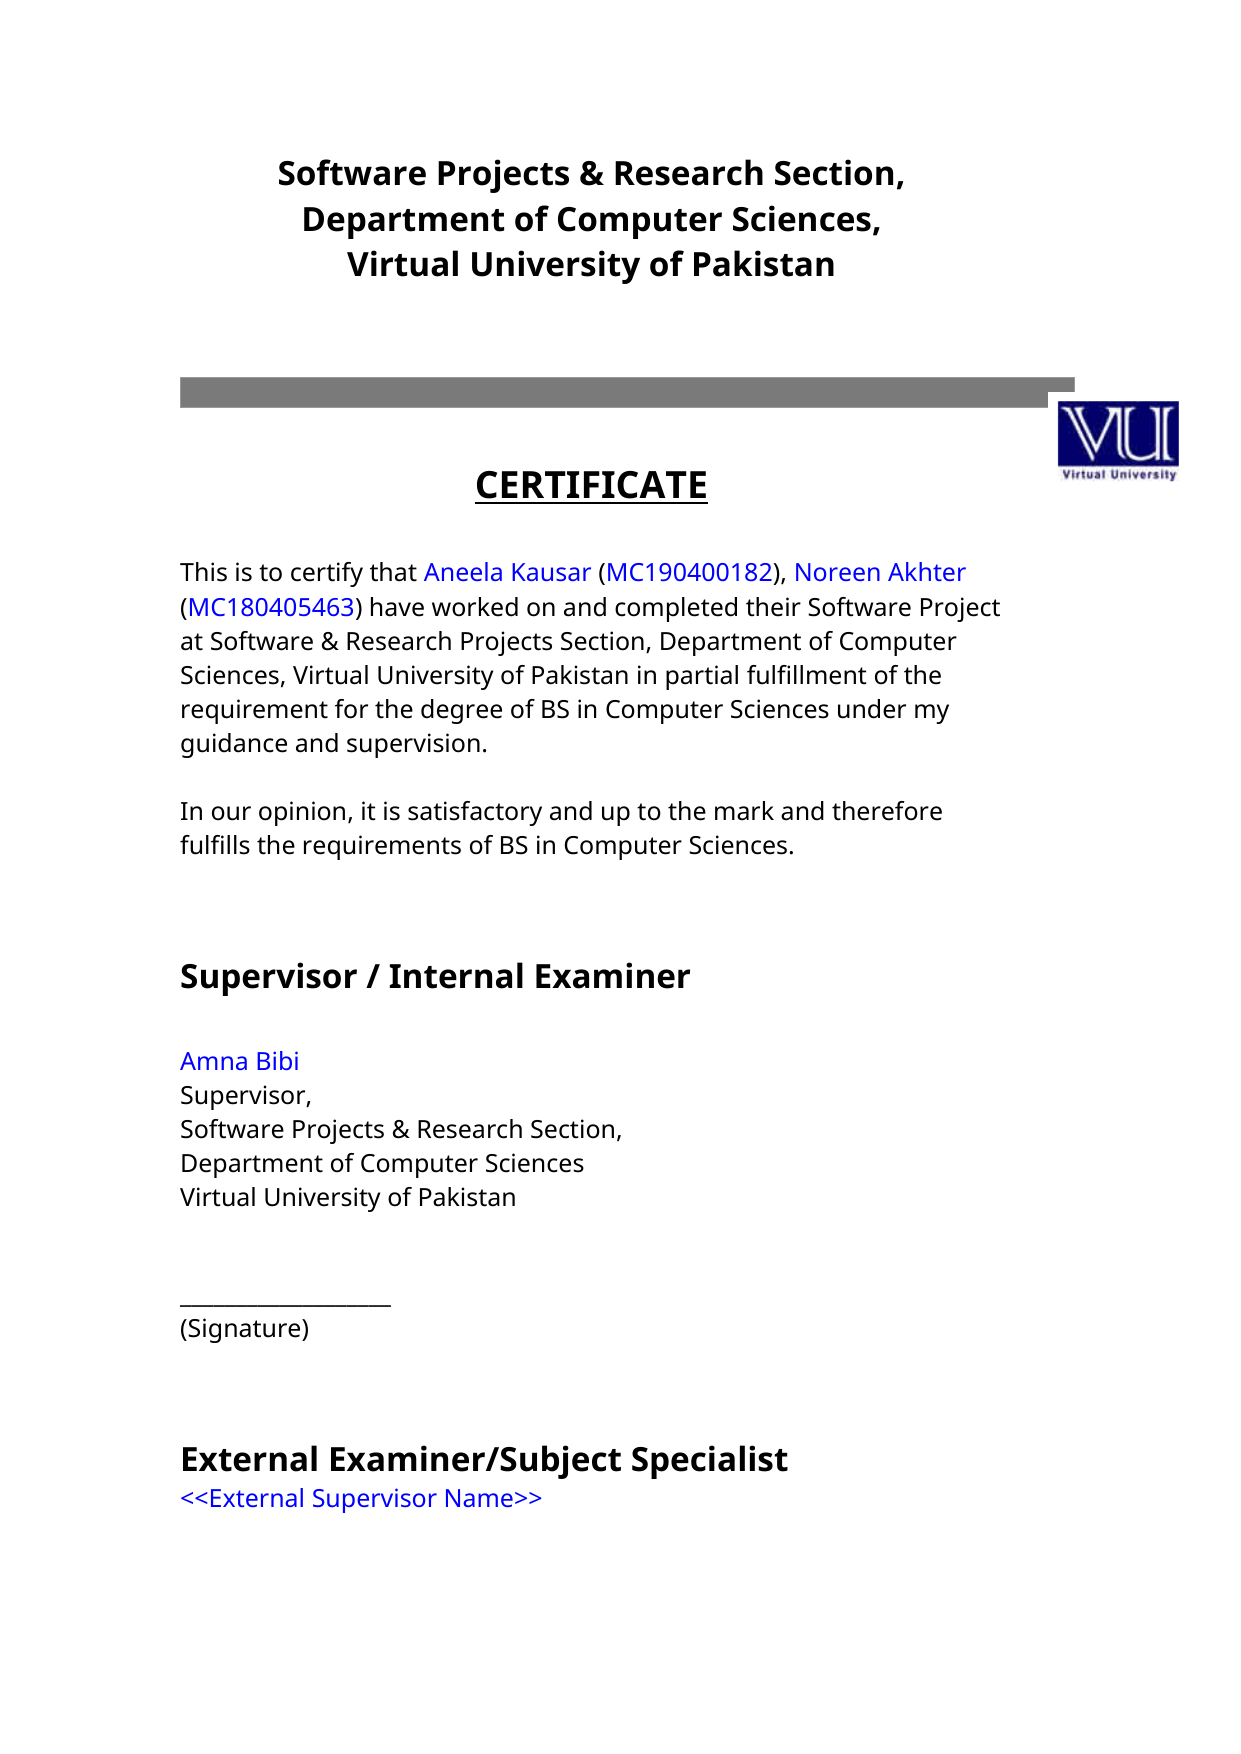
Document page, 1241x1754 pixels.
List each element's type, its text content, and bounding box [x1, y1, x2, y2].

text Amna Bibi [180, 1043, 1003, 1077]
text Virtual [180, 241, 1003, 286]
text Software Projects & Research Section, [180, 150, 1003, 195]
table_header [181, 378, 1074, 407]
text This is to certify that Aneela Kausar (MC190400182), Noreen Akhter (MC180405463) have worked on and completed their Software Project at Software & Research Projects Section, Department of Computer Sciences, Virtual University of Pakistan in partial fulfillment of the requirement for the degree of BS in Computer Sciences under my guidance and supervision. [180, 555, 1003, 759]
text External Examiner/Subject Specialist [180, 1435, 1003, 1481]
text CERTIFICATE [180, 459, 1003, 510]
text (Signature) [180, 1311, 1003, 1344]
text Virtual [180, 1179, 1003, 1214]
text ___________________ [180, 1276, 1003, 1311]
text Software Projects & Research Section, [180, 1111, 1003, 1146]
text Supervisor, [180, 1077, 1003, 1111]
text Department of Computer Sciences, [180, 195, 1003, 241]
text Department of Computer Sciences [180, 1146, 1003, 1179]
text <<External Supervisor Name>> [180, 1481, 1003, 1515]
text In our opinion, it is satisfactory and up to the mark and therefore fulfills the requirements of BS in Computer Sciences. [180, 793, 1003, 862]
picture [1048, 392, 1193, 488]
text Supervisor / Internal Examiner [180, 952, 1003, 998]
